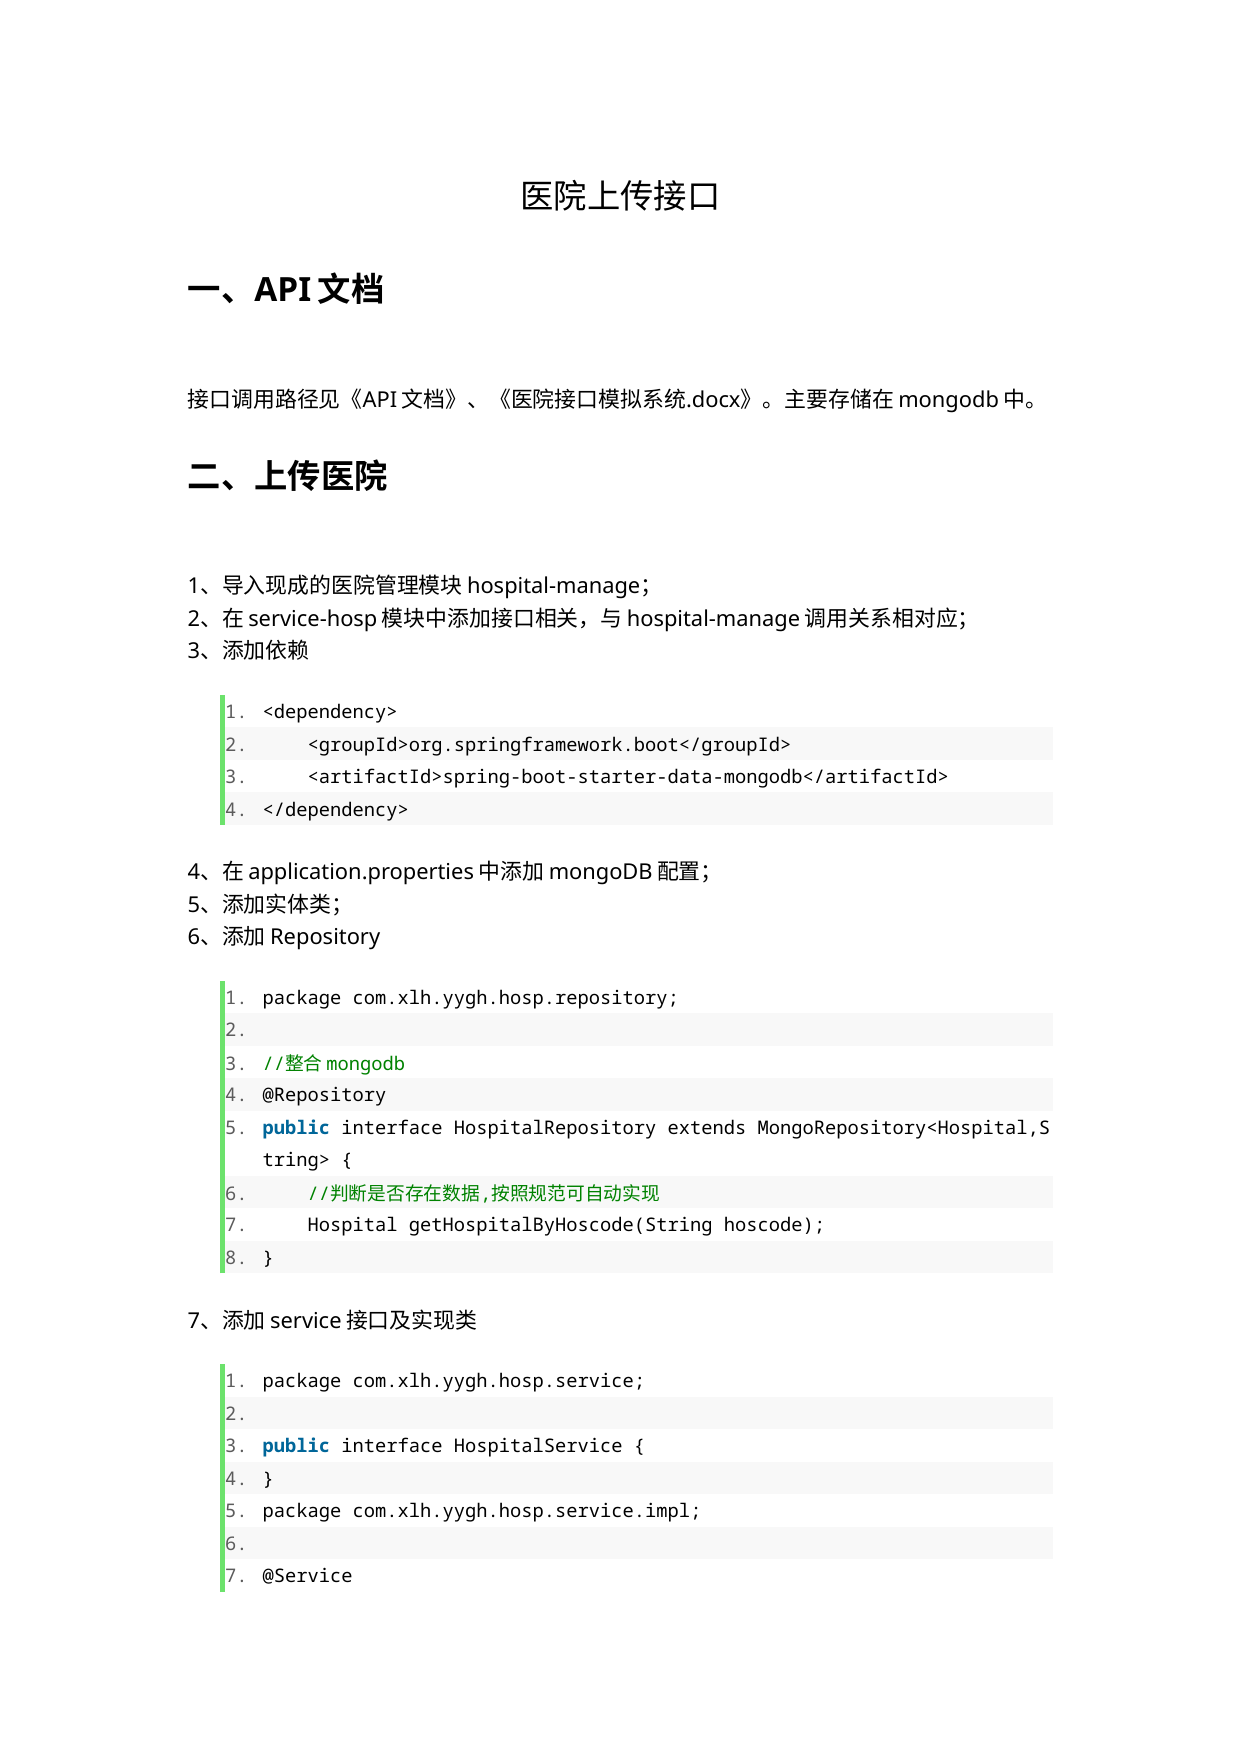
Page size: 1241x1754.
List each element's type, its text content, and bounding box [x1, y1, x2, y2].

list <groupId>org.springframework.boot</groupId> [225, 727, 1053, 760]
list </dependency> [225, 792, 1053, 825]
text 2、在service-hosp模块中添加接口相关，与hospital-manage调用关系相对应； [187, 601, 1053, 633]
list <dependency> [225, 695, 1053, 727]
list @Service [225, 1559, 1053, 1592]
list //整合mongodb [225, 1046, 1053, 1078]
text 接口调用路径见《API文档》、《医院接口模拟系统.docx》。主要存储在mongodb中。 [187, 381, 1053, 414]
text 7、添加service接口及实现类 [187, 1302, 1053, 1335]
subtitle 二、上传医院 [187, 441, 1053, 506]
list <artifactId>spring-boot-starter-data-mongodb</artifactId> [225, 760, 1053, 792]
list } [225, 1462, 1053, 1494]
text 1、导入现成的医院管理模块hospital-manage； [187, 568, 1053, 601]
text 医院上传接口 [187, 162, 1053, 227]
text 6、添加Repository [187, 919, 1053, 952]
list package com.xlh.yygh.hosp.repository; [225, 981, 1053, 1013]
list package com.xlh.yygh.hosp.service; [225, 1364, 1053, 1397]
list @Repository [225, 1078, 1053, 1111]
list } [225, 1241, 1053, 1273]
list package com.xlh.yygh.hosp.service.impl; [225, 1494, 1053, 1527]
text 3、添加依赖 [187, 633, 1053, 666]
text 4、在application.properties中添加mongoDB配置； [187, 854, 1053, 887]
list public interface HospitalService { [225, 1429, 1053, 1462]
text 5、添加实体类； [187, 887, 1053, 919]
list Hospital getHospitalByHoscode(String hoscode); [225, 1208, 1053, 1241]
subtitle 一、API文档 [187, 254, 1053, 319]
list //判断是否存在数据,按照规范可自动实现 [225, 1176, 1053, 1208]
list public interface HospitalRepository extends MongoRepository<Hospital,String> { [225, 1111, 1053, 1176]
